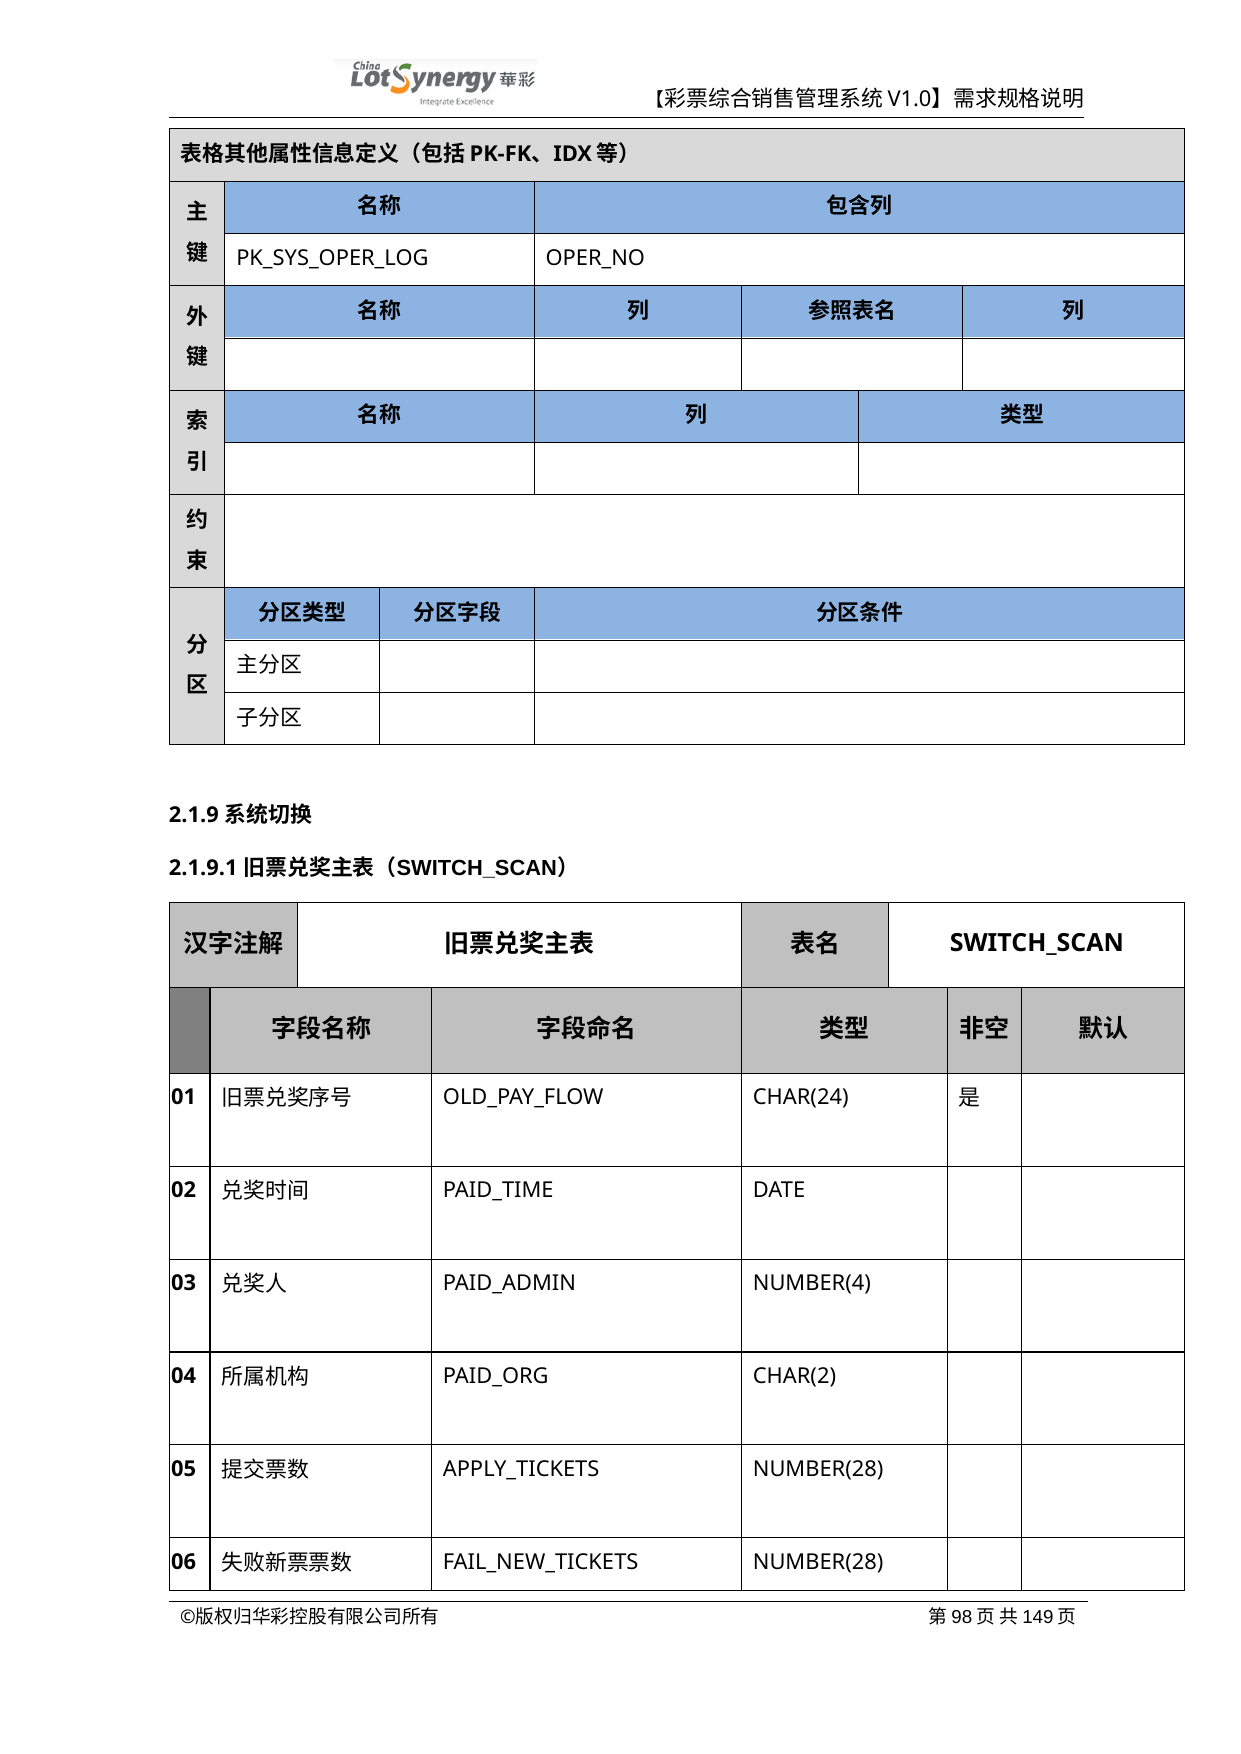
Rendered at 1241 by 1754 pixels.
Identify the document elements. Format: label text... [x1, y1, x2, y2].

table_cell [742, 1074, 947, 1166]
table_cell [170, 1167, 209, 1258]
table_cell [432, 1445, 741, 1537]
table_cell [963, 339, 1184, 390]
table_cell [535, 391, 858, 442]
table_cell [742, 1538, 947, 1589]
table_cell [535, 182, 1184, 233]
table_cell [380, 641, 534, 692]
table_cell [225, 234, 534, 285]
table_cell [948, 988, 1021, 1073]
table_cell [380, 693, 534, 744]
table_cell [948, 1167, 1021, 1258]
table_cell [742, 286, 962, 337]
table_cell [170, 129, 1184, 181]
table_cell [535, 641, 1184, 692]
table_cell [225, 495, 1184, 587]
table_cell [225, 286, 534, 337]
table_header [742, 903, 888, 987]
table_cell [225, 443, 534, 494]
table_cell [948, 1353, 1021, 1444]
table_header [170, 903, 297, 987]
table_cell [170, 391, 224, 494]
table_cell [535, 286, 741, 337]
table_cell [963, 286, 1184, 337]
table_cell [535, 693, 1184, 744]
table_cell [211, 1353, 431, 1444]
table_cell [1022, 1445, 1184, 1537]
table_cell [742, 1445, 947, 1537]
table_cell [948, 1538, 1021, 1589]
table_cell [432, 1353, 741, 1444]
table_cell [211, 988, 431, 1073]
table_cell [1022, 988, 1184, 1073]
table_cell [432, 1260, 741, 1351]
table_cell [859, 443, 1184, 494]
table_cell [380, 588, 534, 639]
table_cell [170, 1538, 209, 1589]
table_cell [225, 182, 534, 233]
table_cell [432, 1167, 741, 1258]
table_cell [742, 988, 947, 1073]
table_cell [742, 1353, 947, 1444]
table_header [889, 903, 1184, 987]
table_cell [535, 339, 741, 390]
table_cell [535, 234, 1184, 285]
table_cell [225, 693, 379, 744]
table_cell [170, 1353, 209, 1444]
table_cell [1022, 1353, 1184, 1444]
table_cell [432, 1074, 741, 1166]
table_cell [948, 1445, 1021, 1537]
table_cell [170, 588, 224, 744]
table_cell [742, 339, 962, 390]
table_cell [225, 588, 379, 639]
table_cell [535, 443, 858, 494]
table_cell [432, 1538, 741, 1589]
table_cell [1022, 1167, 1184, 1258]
subtitle 系统切换 [169, 796, 1087, 829]
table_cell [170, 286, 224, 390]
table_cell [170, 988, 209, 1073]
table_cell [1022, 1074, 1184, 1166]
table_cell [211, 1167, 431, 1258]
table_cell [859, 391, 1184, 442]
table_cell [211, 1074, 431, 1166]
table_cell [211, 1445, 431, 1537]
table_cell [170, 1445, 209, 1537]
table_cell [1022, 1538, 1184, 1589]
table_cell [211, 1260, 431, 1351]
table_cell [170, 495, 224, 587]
picture [333, 59, 538, 107]
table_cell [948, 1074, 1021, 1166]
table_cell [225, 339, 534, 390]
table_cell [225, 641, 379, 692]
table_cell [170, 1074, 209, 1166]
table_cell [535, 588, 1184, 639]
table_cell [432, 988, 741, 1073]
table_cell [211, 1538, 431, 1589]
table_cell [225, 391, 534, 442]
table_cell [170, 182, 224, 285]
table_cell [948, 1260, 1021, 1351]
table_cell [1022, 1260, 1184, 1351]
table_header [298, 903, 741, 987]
subtitle 旧票兑奖主表（SWITCH_SCAN） [169, 849, 1087, 882]
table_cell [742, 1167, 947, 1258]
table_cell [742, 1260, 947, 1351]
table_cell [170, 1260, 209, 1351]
